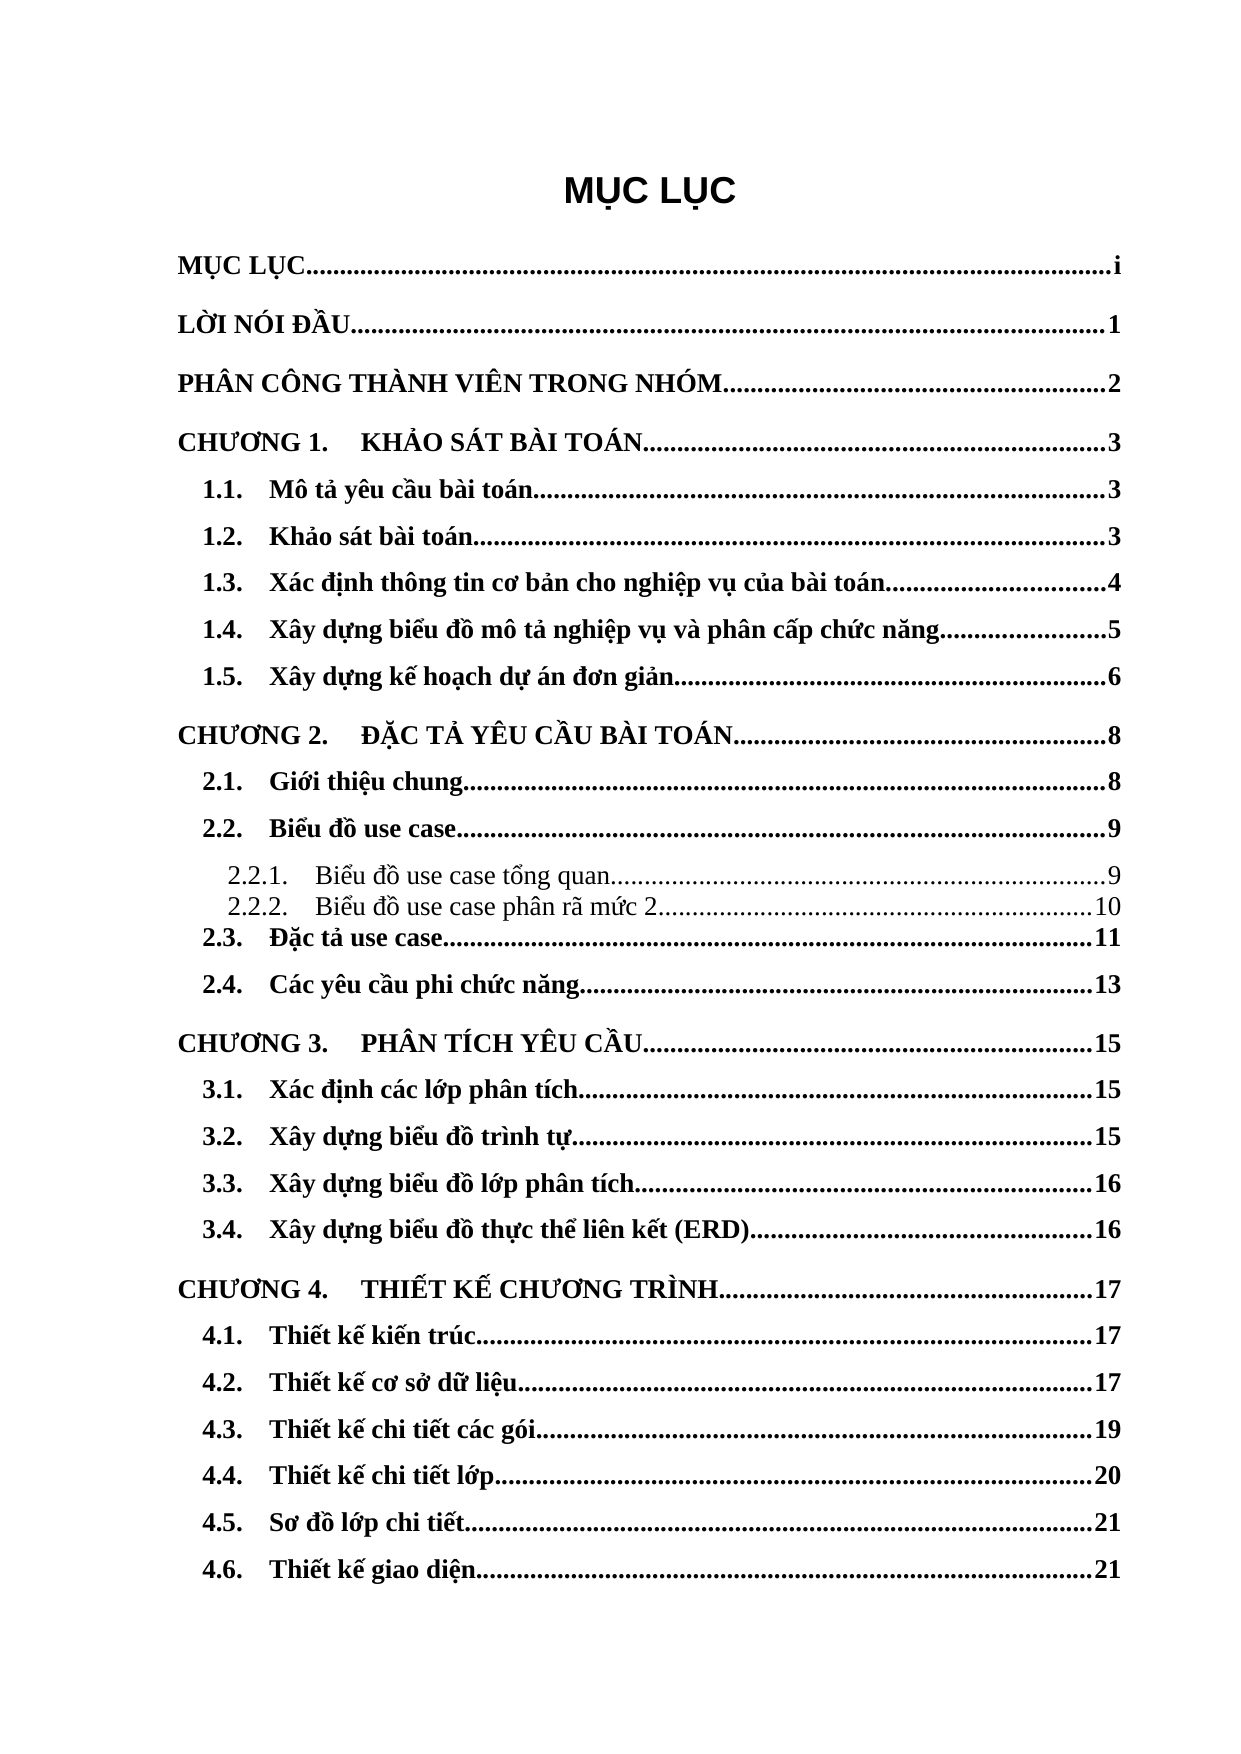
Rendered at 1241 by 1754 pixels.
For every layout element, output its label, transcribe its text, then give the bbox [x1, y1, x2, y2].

text 2.1. Giới thiệu chung 8 [202, 765, 1122, 797]
text 2.3. Đặc tả use case 11 [202, 921, 1122, 952]
text 3.1. Xác định các lớp phân tích 15 [202, 1073, 1122, 1105]
text CHƯƠNG 3. PHÂN TÍCH YÊU CẦU 15 [177, 1027, 1122, 1058]
text 4.5. Sơ đồ lớp chi tiết 21 [202, 1506, 1122, 1537]
text 4.3. Thiết kế chi tiết các gói 19 [202, 1413, 1122, 1444]
text 4.1. Thiết kế kiến trúc 17 [202, 1319, 1122, 1351]
text 4.6. Thiết kế giao diện 21 [202, 1553, 1122, 1584]
text 2.4. Các yêu cầu phi chức năng 13 [202, 968, 1122, 999]
text MỤC LỤC [177, 168, 1122, 211]
text 4.2. Thiết kế cơ sở dữ liệu 17 [202, 1366, 1122, 1397]
text 2.2.1. Biểu đồ use case tổng quan 9 [227, 859, 1122, 890]
text 1.5. Xây dựng kế hoạch dự án đơn giản 6 [202, 659, 1122, 691]
text 1.2. Khảo sát bài toán 3 [202, 519, 1122, 551]
text LỜI NÓI ĐẦU 1 [177, 308, 1122, 339]
text 1.4. Xây dựng biểu đồ mô tả nghiệp vụ và phân cấp chức năng 5 [202, 613, 1122, 644]
text 3.3. Xây dựng biểu đồ lớp phân tích 16 [202, 1167, 1122, 1198]
text 2.2.2. Biểu đồ use case phân rã mức 2 10 [227, 890, 1122, 921]
text CHƯƠNG 4. THIẾT KẾ CHƯƠNG TRÌNH 17 [177, 1273, 1122, 1304]
text 1.1. Mô tả yêu cầu bài toán 3 [202, 473, 1122, 504]
text 1.3. Xác định thông tin cơ bản cho nghiệp vụ của bài toán 4 [202, 566, 1122, 597]
text PHÂN CÔNG THÀNH VIÊN TRONG NHÓM 2 [177, 367, 1122, 398]
text 4.4. Thiết kế chi tiết lớp 20 [202, 1459, 1122, 1491]
text CHƯƠNG 2. ĐẶC TẢ YÊU CẦU BÀI TOÁN 8 [177, 719, 1122, 750]
text CHƯƠNG 1. KHẢO SÁT BÀI TOÁN 3 [177, 426, 1122, 457]
text 2.2. Biểu đồ use case 9 [202, 812, 1122, 843]
text 3.4. Xây dựng biểu đồ thực thể liên kết (ERD) 16 [202, 1213, 1122, 1245]
text 3.2. Xây dựng biểu đồ trình tự 15 [202, 1120, 1122, 1151]
text MỤC LỤC i [177, 249, 1122, 280]
